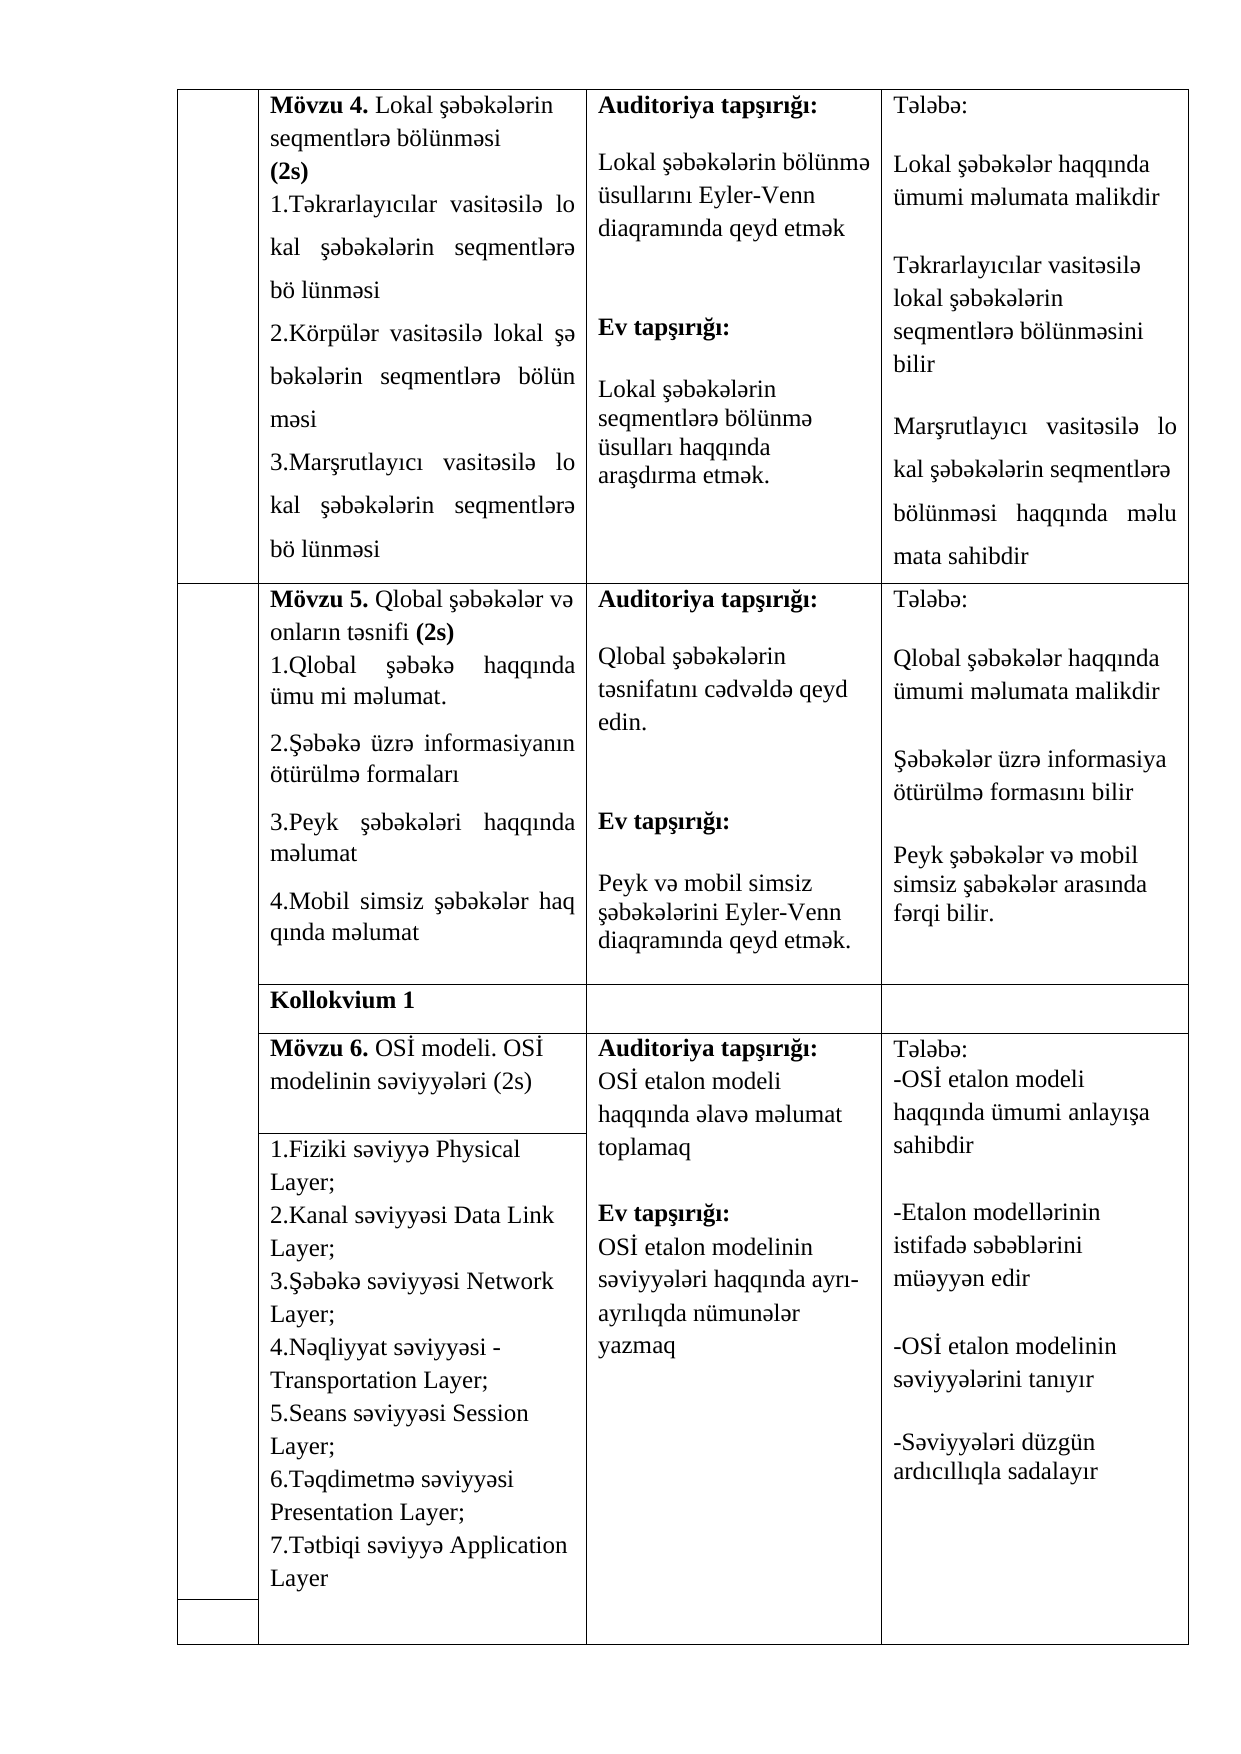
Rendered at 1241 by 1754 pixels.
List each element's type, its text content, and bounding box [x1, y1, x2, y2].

table_cell Mövzu 6. OSİ modeli. OSİ modelinin səviyyələri (2s) [259, 1034, 586, 1133]
table_cell Mövzu 4. Lokal şəbəkələrin seqmentlərə bölünməsi (2s) 1.Təkrarlayıcılar vasitəsilə lo kal şəbəkələrin seqmentlərə bö lünməsi 2.Körpülər vasitəsilə lokal şə bəkələrin seqmentlərə bölün məsi 3.Marşrutlayıcı vasitəsilə lo kal şəbəkələrin seqmentlərə bö lünməsi [259, 90, 586, 583]
table_cell [178, 584, 258, 1599]
table_cell [587, 985, 881, 1032]
table_cell Tələbə: -OSİ etalon modeli haqqında ümumi anlayışa sahibdir -Etalon modellərinin istifadə səbəblərini müəyyən edir -OSİ etalon modelinin səviyyələrini tanıyır -Səviyyələri düzgün ardıcıllıqla sadalayır [882, 1034, 1188, 1644]
table_cell Tələbə: Qlobal şəbəkələr haqqında ümumi məlumata malikdir Şəbəkələr üzrə informasiya ötürülmə formasını bilir Peyk şəbəkələr və mobil simsiz şabəkələr arasında fərqi bilir. [882, 584, 1188, 984]
table_cell [178, 1600, 258, 1644]
table_cell Auditoriya tapşırığı: Lokal şəbəkələrin bölünmə üsullarını Eyler-Venn diaqramında qeyd etmək Ev tapşırığı: Lokal şəbəkələrin seqmentlərə bölünmə üsulları haqqında araşdırma etmək. [587, 90, 881, 583]
table_cell Tələbə: Lokal şəbəkələr haqqında ümumi məlumata malikdir Təkrarlayıcılar vasitəsilə lokal şəbəkələrin seqmentlərə bölünməsini bilir Marşrutlayıcı vasitəsilə lo kal şəbəkələrin seqmentlərə bölünməsi haqqında məlu mata sahibdir [882, 90, 1188, 583]
table_cell Mövzu 5. Qlobal şəbəkələr və onların təsnifi (2s) 1.Qlobal şəbəkə haqqında ümu mi məlumat. 2.Şəbəkə üzrə informasiyanın ötürülmə formaları 3.Peyk şəbəkələri haqqında məlumat 4.Mobil simsiz şəbəkələr haq qında məlumat [259, 584, 586, 984]
table_cell Auditoriya tapşırığı: Qlobal şəbəkələrin təsnifatını cədvəldə qeyd edin. Ev tapşırığı: Peyk və mobil simsiz şəbəkələrini Eyler-Venn diaqramında qeyd etmək. [587, 584, 881, 984]
table_cell [882, 985, 1188, 1032]
table_cell Auditoriya tapşırığı: OSİ etalon modeli haqqında əlavə məlumat toplamaq Ev tapşırığı: OSİ etalon modelinin səviyyələri haqqında ayrı-ayrılıqda nümunələr yazmaq [587, 1034, 881, 1644]
table_cell Kollokvium 1 [259, 985, 586, 1032]
table_cell 1.Fiziki səviyyə Physical Layer; 2.Kanal səviyyəsi Data Link Layer; 3.Şəbəkə səviyyəsi Network Layer; 4.Nəqliyyat səviyyəsi -Transportation Layer; 5.Seans səviyyəsi Session Layer; 6.Təqdimetmə səviyyəsi Presentation Layer; 7.Tətbiqi səviyyə Application Layer [259, 1134, 586, 1644]
table_cell [178, 90, 258, 583]
